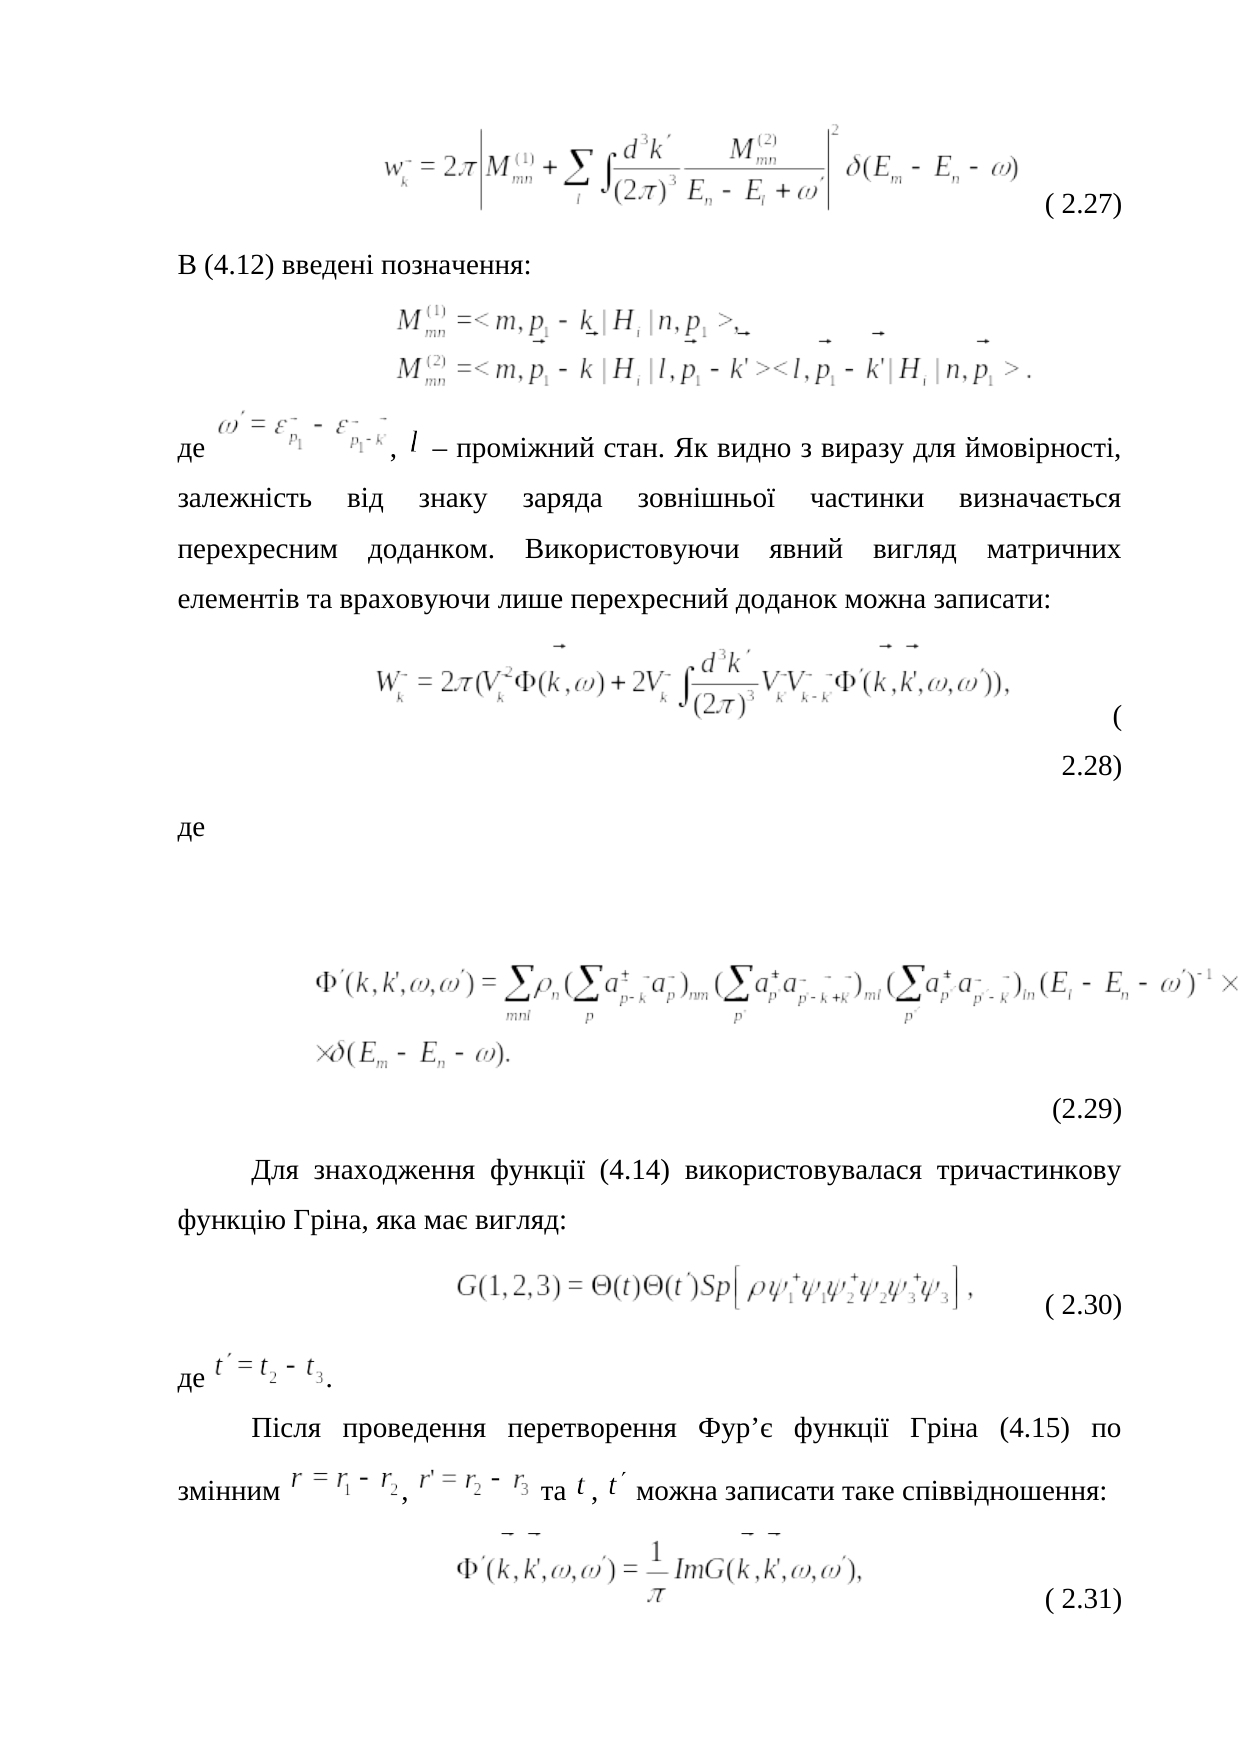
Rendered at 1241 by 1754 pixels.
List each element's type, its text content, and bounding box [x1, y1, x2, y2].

text Після проведення перетворення Фур’є функції Гріна (4.15) по змінним , та , можна записати таке співвідношення: [177, 1410, 1122, 1506]
subtitle (2.29) [312, 869, 1122, 1124]
subtitle ( 2.30) [312, 1263, 1122, 1321]
subtitle ( 2.28) [312, 642, 1122, 781]
text де , – проміжний стан. Як видно з виразу для ймовірності, залежність від знаку заряда зовнішньої частинки визначається перехресним доданком. Використовуючи явний вигляд матричних елементів та враховуючи лише перехресний доданок можна записати: [177, 408, 1122, 614]
text де . [177, 1348, 1122, 1394]
subtitle ( 2.31) [312, 1533, 1122, 1615]
text В (4.12) введені позначення: [177, 247, 1122, 281]
text Для знаходження функції (4.14) використовувалася тричастинкову функцію Гріна, яка має вигляд: [177, 1152, 1122, 1236]
text де [177, 809, 1122, 842]
